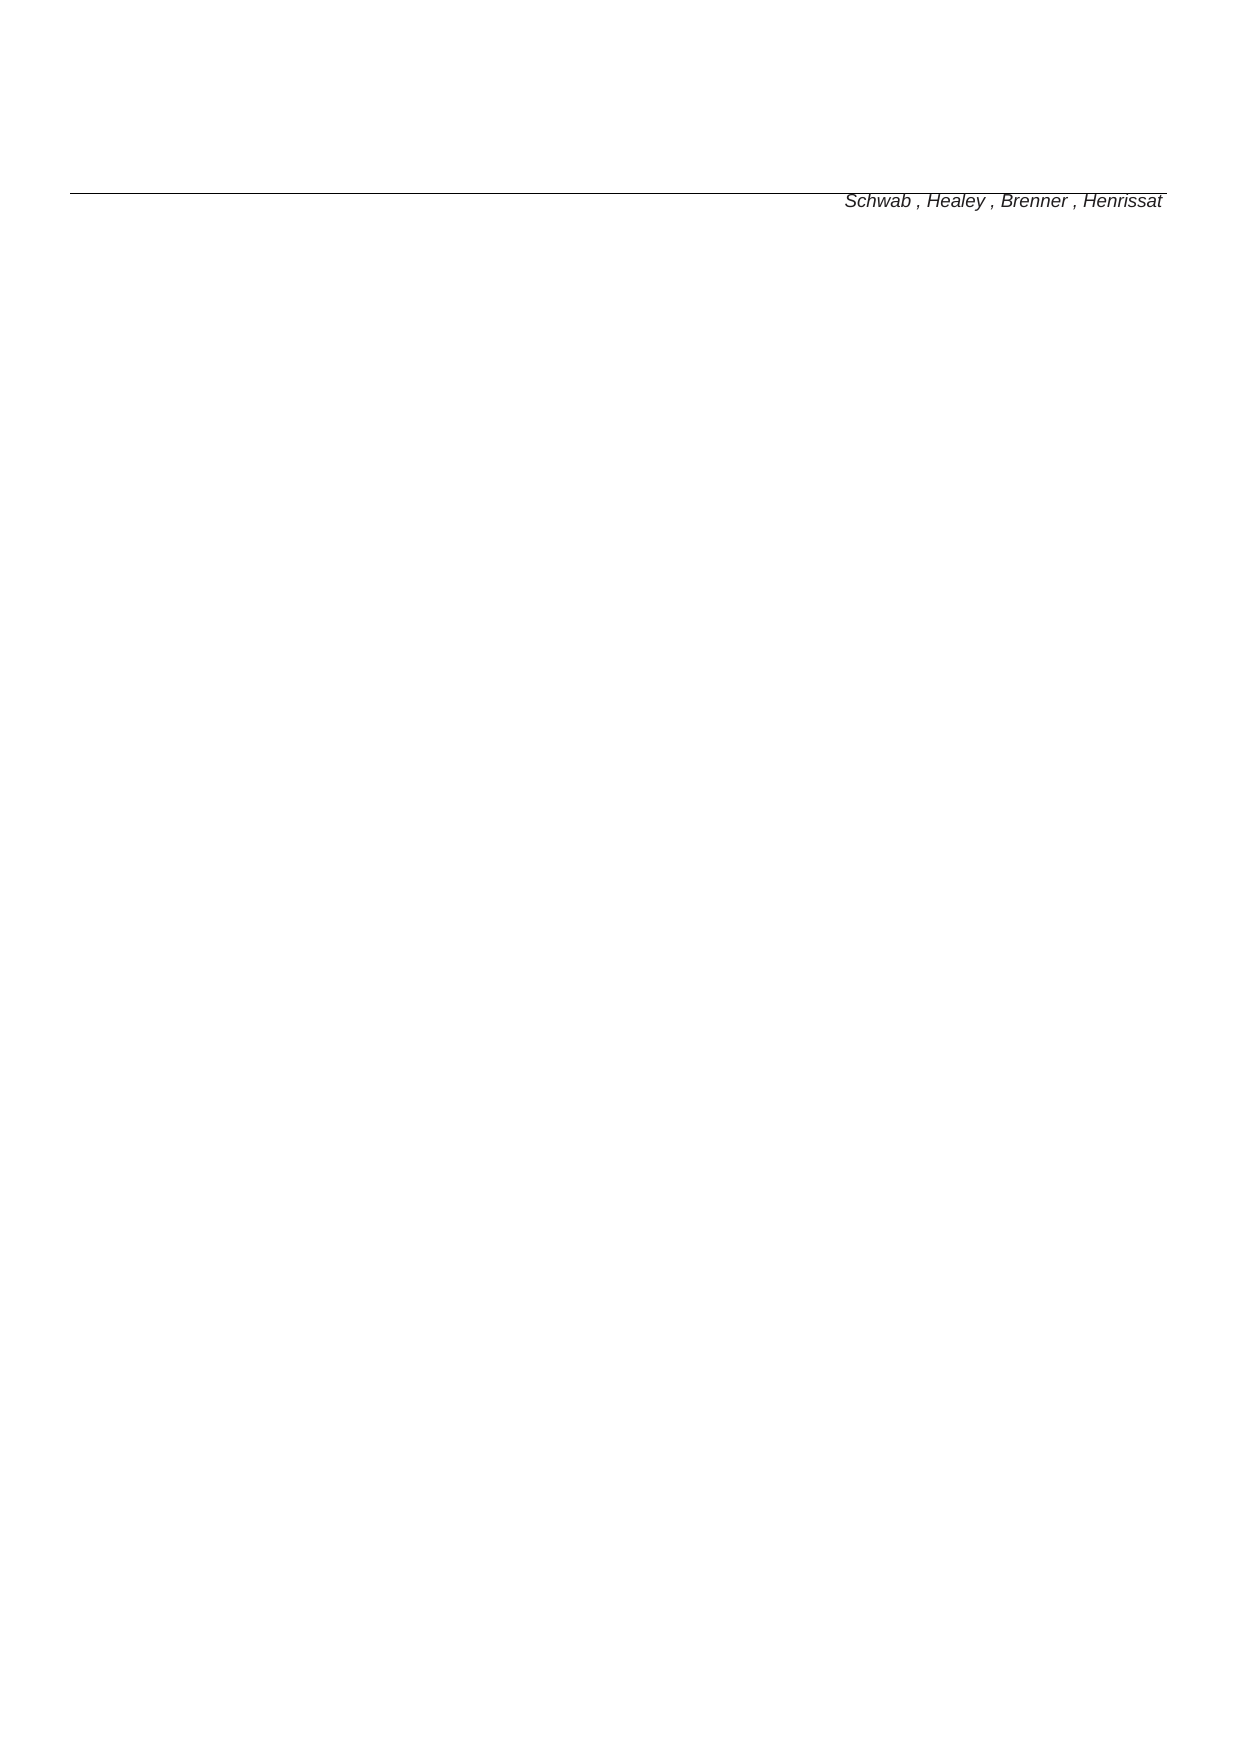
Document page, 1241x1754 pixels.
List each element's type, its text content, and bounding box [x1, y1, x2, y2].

text Schwab , Healey , Brenner , Henrissat [39, 189, 1162, 211]
